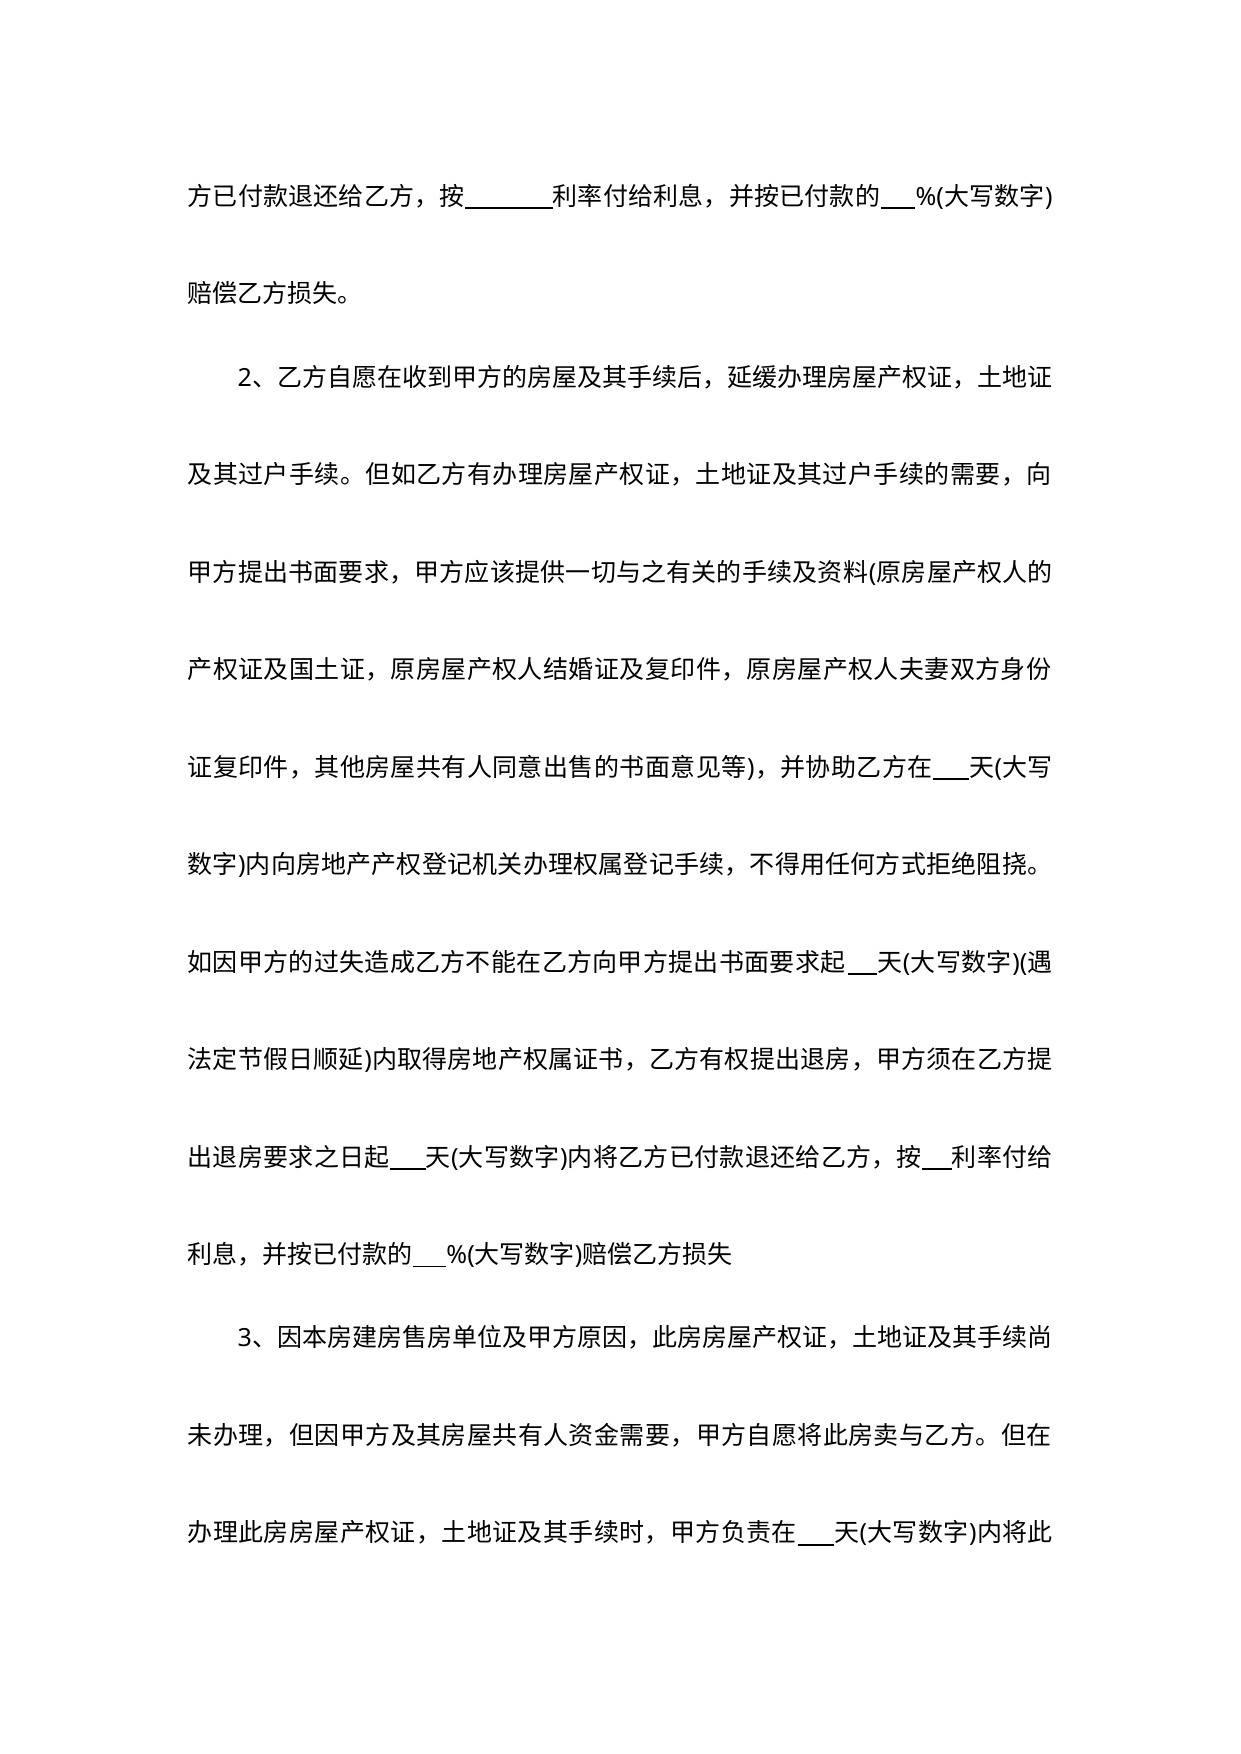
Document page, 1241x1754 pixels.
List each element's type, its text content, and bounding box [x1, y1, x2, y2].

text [187, 162, 1053, 324]
text 2、乙方自愿在收到甲方的房屋及其手续后，延缓办理房屋产权证，土地证及其过户手续。但如乙方有办理房屋产权证，土地证及其过户手续的需要，向甲方提出书面要求，甲方应该提供一切与之有关的手续及资料(原房屋产权人的产权证及国土证，原房屋产权人结婚证及复印件，原房屋产权人夫妻双方身份证复印件，其他房屋共有人同意出售的书面意见等)，并协助乙方在 天(大写数字)内向房地产产权登记机关办理权属登记手续，不得用任何方式拒绝阻挠。如因甲方的过失造成乙方不能在乙方向甲方提出书面要求起 天(大写数字)(遇法定节假日顺延)内取得房地产权属证书，乙方有权提出退房，甲方须在乙方提出退房要求之日起 天(大写数字)内将乙方已付款退还给乙方，按 利率付给利息，并按已付款的 %(大写数字)赔偿乙方损失 [187, 343, 1053, 1285]
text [187, 1303, 1053, 1563]
